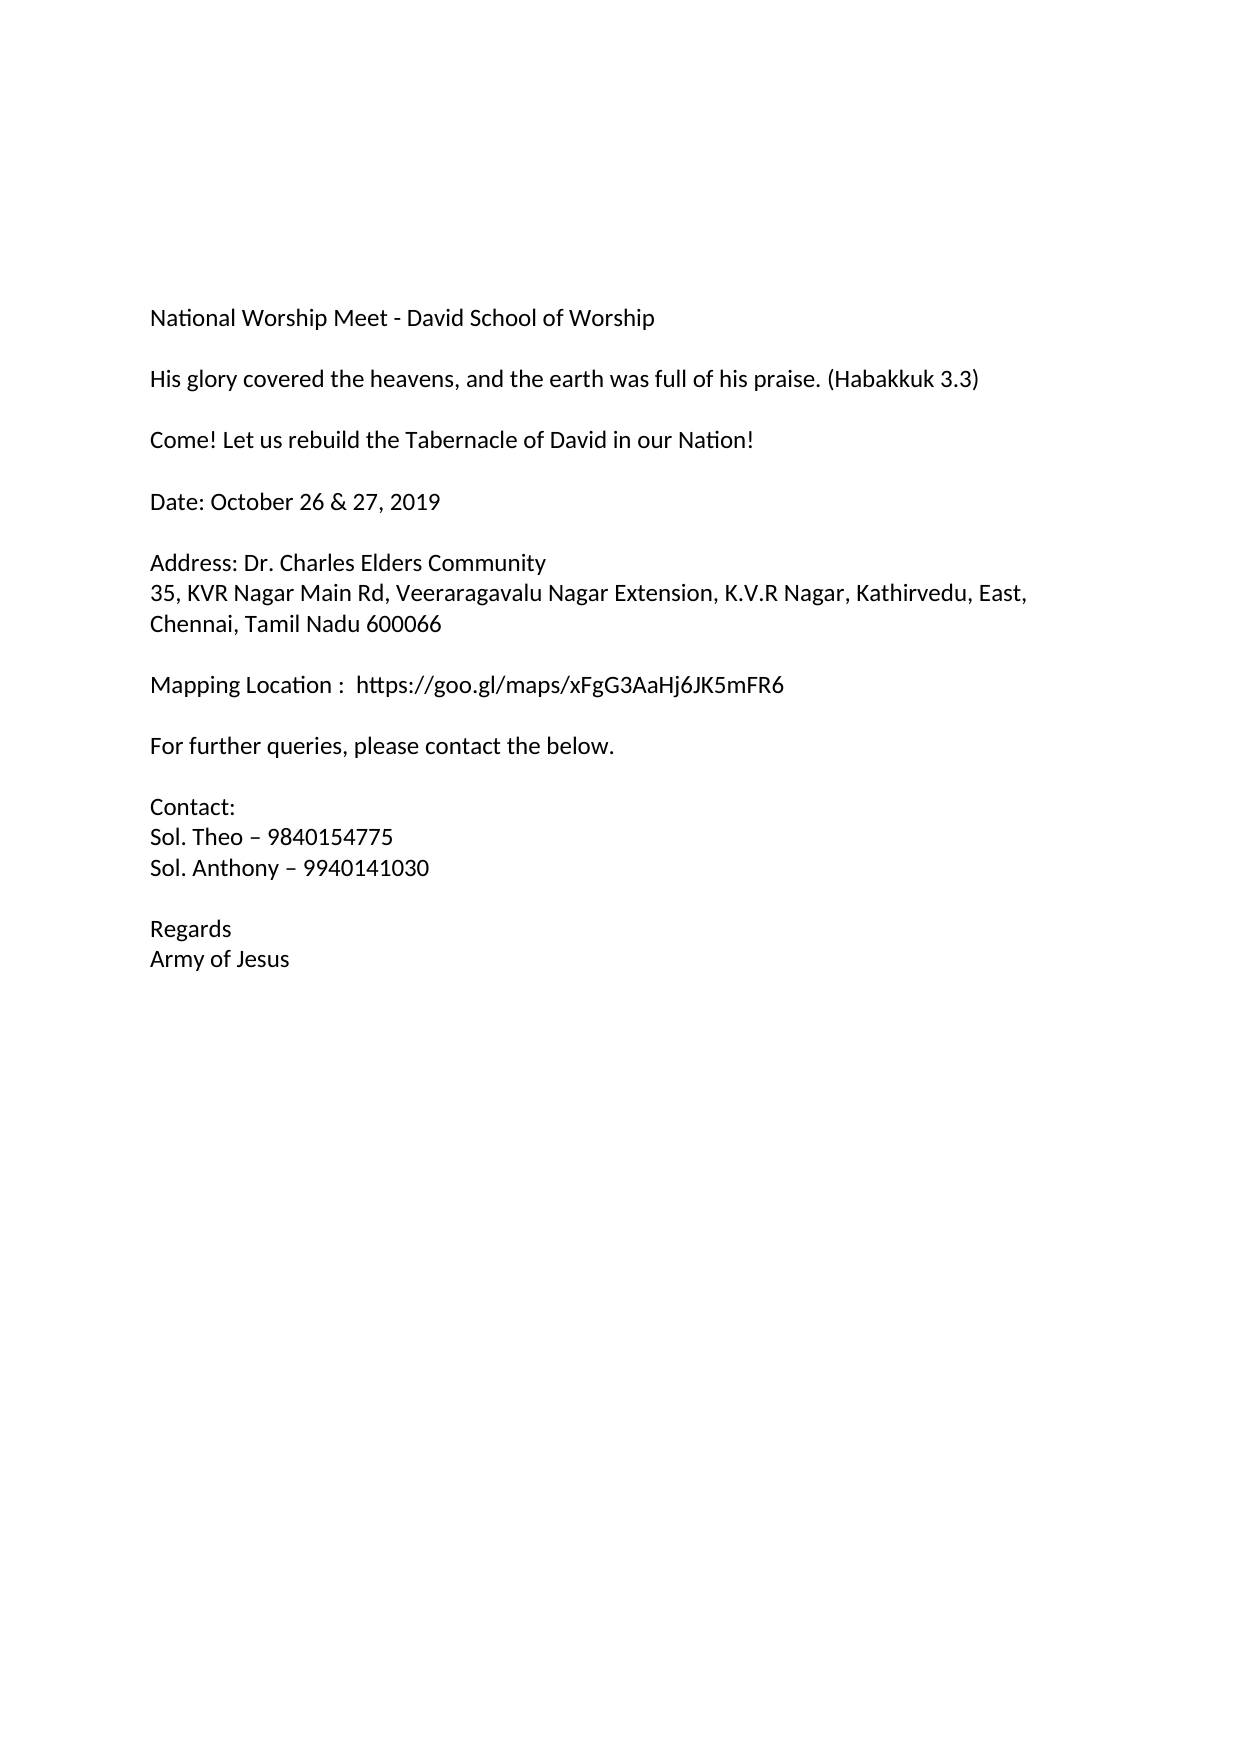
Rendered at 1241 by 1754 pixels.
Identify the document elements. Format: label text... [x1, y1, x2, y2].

text Regards [150, 913, 1090, 943]
text Sol. Theo – 9840154775 [150, 821, 1090, 852]
text Sol. Anthony – 9940141030 [150, 852, 1090, 882]
text Date: October 26 & 27, 2019 [150, 486, 1090, 516]
text For further queries, please contact the below. [150, 730, 1090, 760]
text Army of Jesus [150, 943, 1090, 974]
text Come! Let us rebuild the Tabernacle of David in our Nation! [150, 425, 1090, 455]
text Contact: [150, 791, 1090, 821]
text 35, KVR Nagar Main Rd, Veeraragavalu Nagar Extension, K.V.R Nagar, Kathirvedu, East, Chennai, Tamil Nadu 600066 [150, 577, 1090, 638]
text Mapping Location : https://goo.gl/maps/xFgG3AaHj6JK5mFR6 [150, 669, 1090, 699]
text National Worship Meet - David School of Worship [150, 303, 1090, 333]
text Address: Dr. Charles Elders Community [150, 547, 1090, 577]
text His glory covered the heavens, and the earth was full of his praise. (Habakkuk 3.3) [150, 364, 1090, 394]
